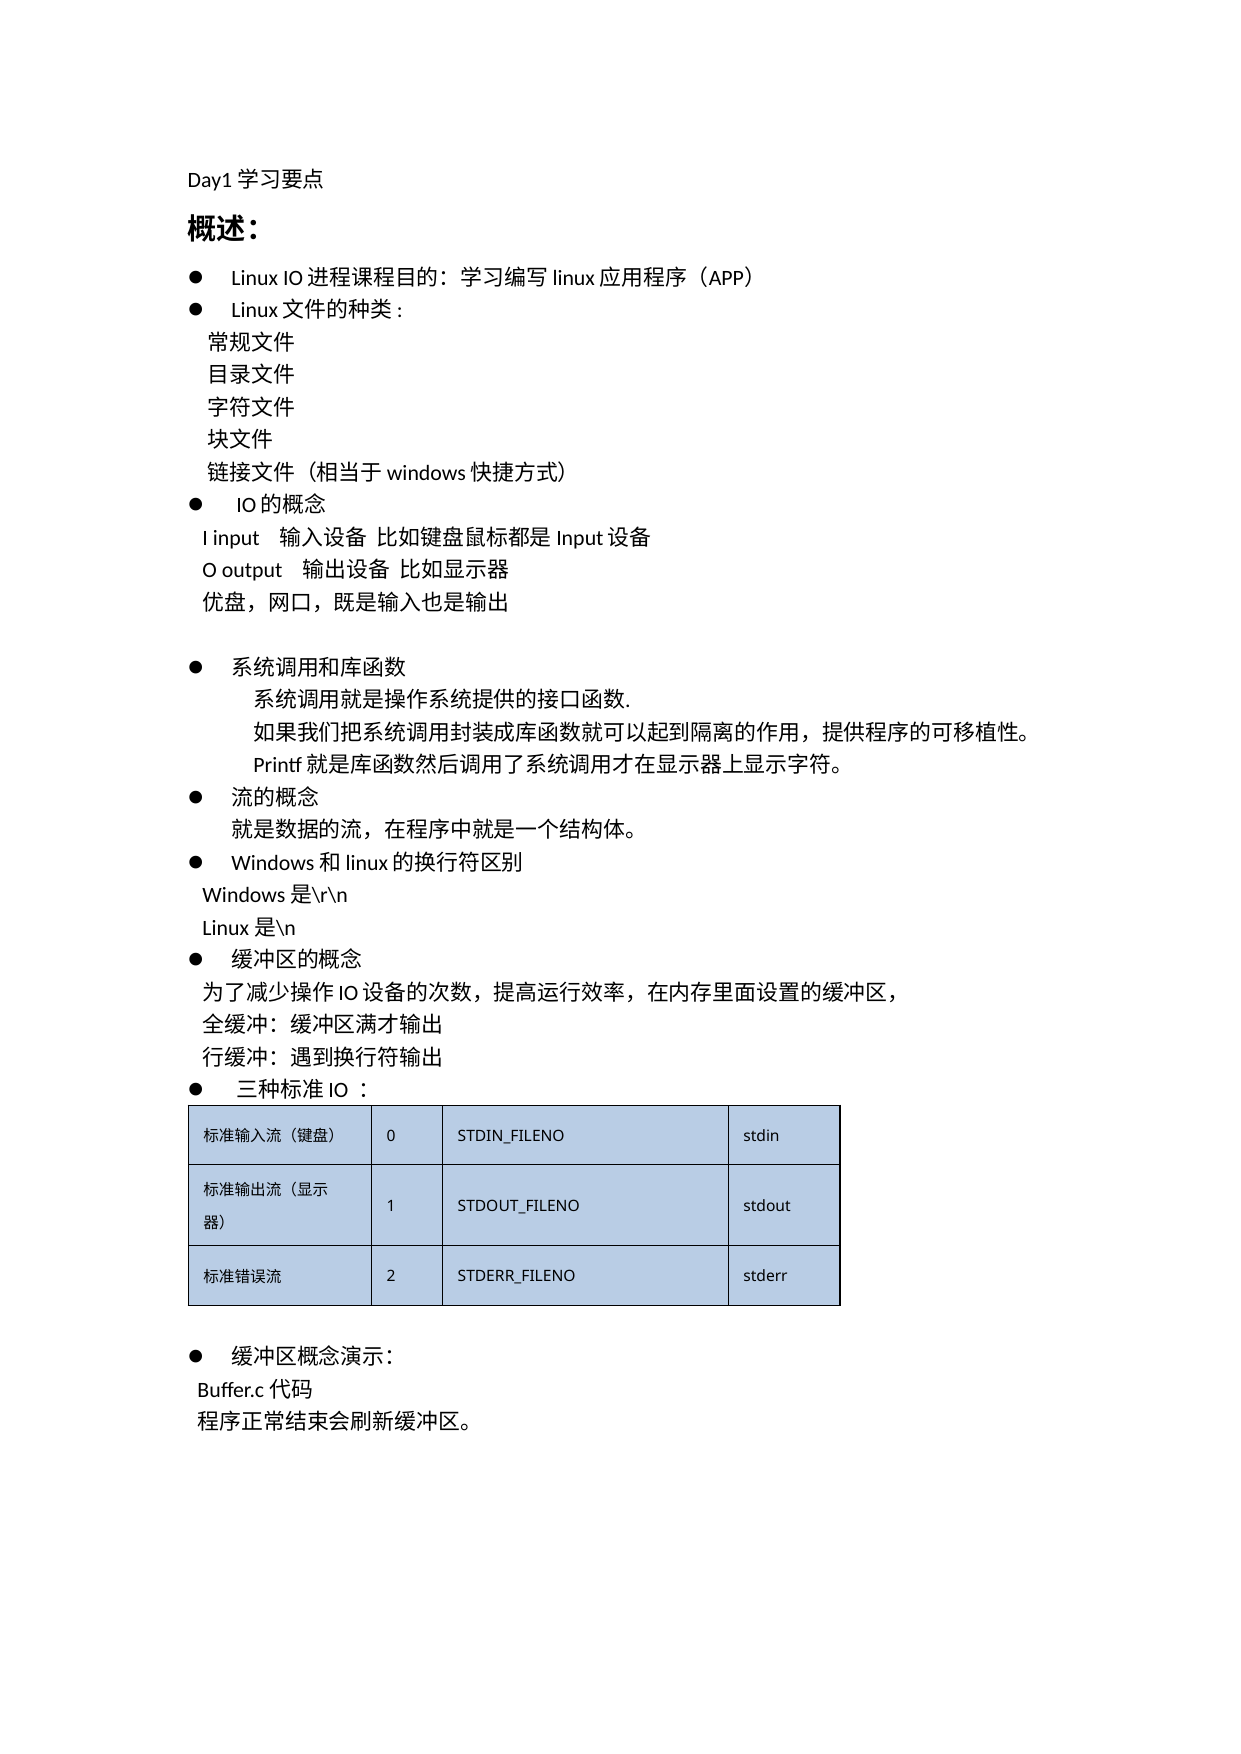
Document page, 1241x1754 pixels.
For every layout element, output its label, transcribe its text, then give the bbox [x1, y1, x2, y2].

table_header 标准输入流（键盘） [189, 1106, 371, 1164]
table_cell 标准错误流 [189, 1246, 371, 1305]
text 常规文件 [187, 324, 1053, 357]
table_header stdin [729, 1106, 839, 1164]
text 块文件 [187, 422, 1053, 454]
text 概述： [187, 194, 1053, 259]
text O output 输出设备 比如显示器 [187, 552, 1053, 584]
list Buffer.c 代码 [187, 1371, 1053, 1404]
text 系统调用就是操作系统提供的接口函数. [187, 682, 1053, 714]
list Linux 是\n [187, 909, 1053, 942]
table_cell 2 [372, 1246, 442, 1305]
list 为了减少操作IO设备的次数，提高运行效率，在内存里面设置的缓冲区， [187, 974, 1053, 1007]
text 字符文件 [187, 389, 1053, 422]
list 流的概念 [187, 779, 1053, 812]
text 优盘，网口，既是输入也是输出 [187, 584, 1053, 617]
table_cell 标准输出流（显示器） [189, 1165, 371, 1245]
list 程序正常结束会刷新缓冲区。 [187, 1404, 1053, 1436]
table_cell STDOUT_FILENO [443, 1165, 728, 1245]
list Linux IO进程课程目的：学习编写linux应用程序（APP） [187, 259, 1053, 292]
text Printf就是库函数然后调用了系统调用才在显示器上显示字符。 [187, 747, 1053, 779]
table_header STDIN_FILENO [443, 1106, 728, 1164]
text 链接文件（相当于windows快捷方式） [187, 454, 1053, 487]
text I input 输入设备 比如键盘鼠标都是Input设备 [187, 519, 1053, 552]
table_cell stdout [729, 1165, 839, 1245]
text 目录文件 [187, 357, 1053, 389]
list 系统调用和库函数 [187, 649, 1053, 682]
list 缓冲区概念演示： [187, 1339, 1053, 1371]
table_cell STDERR_FILENO [443, 1246, 728, 1305]
list 三种标准IO ： [187, 1072, 1053, 1104]
list 行缓冲：遇到换行符输出 [187, 1039, 1053, 1072]
table_cell stderr [729, 1246, 839, 1305]
list 缓冲区的概念 [187, 942, 1053, 974]
list 全缓冲：缓冲区满才输出 [187, 1007, 1053, 1039]
table_cell 1 [372, 1165, 442, 1245]
list Windows 和linux的换行符区别 [187, 844, 1053, 877]
list Windows是\r\n [187, 877, 1053, 909]
table_header 0 [372, 1106, 442, 1164]
list 就是数据的流，在程序中就是一个结构体。 [187, 812, 1053, 844]
text 如果我们把系统调用封装成库函数就可以起到隔离的作用，提供程序的可移植性。 [187, 714, 1053, 747]
text Day1 学习要点 [187, 162, 1053, 194]
list IO的概念 [187, 487, 1053, 519]
list Linux文件的种类 : [187, 292, 1053, 324]
